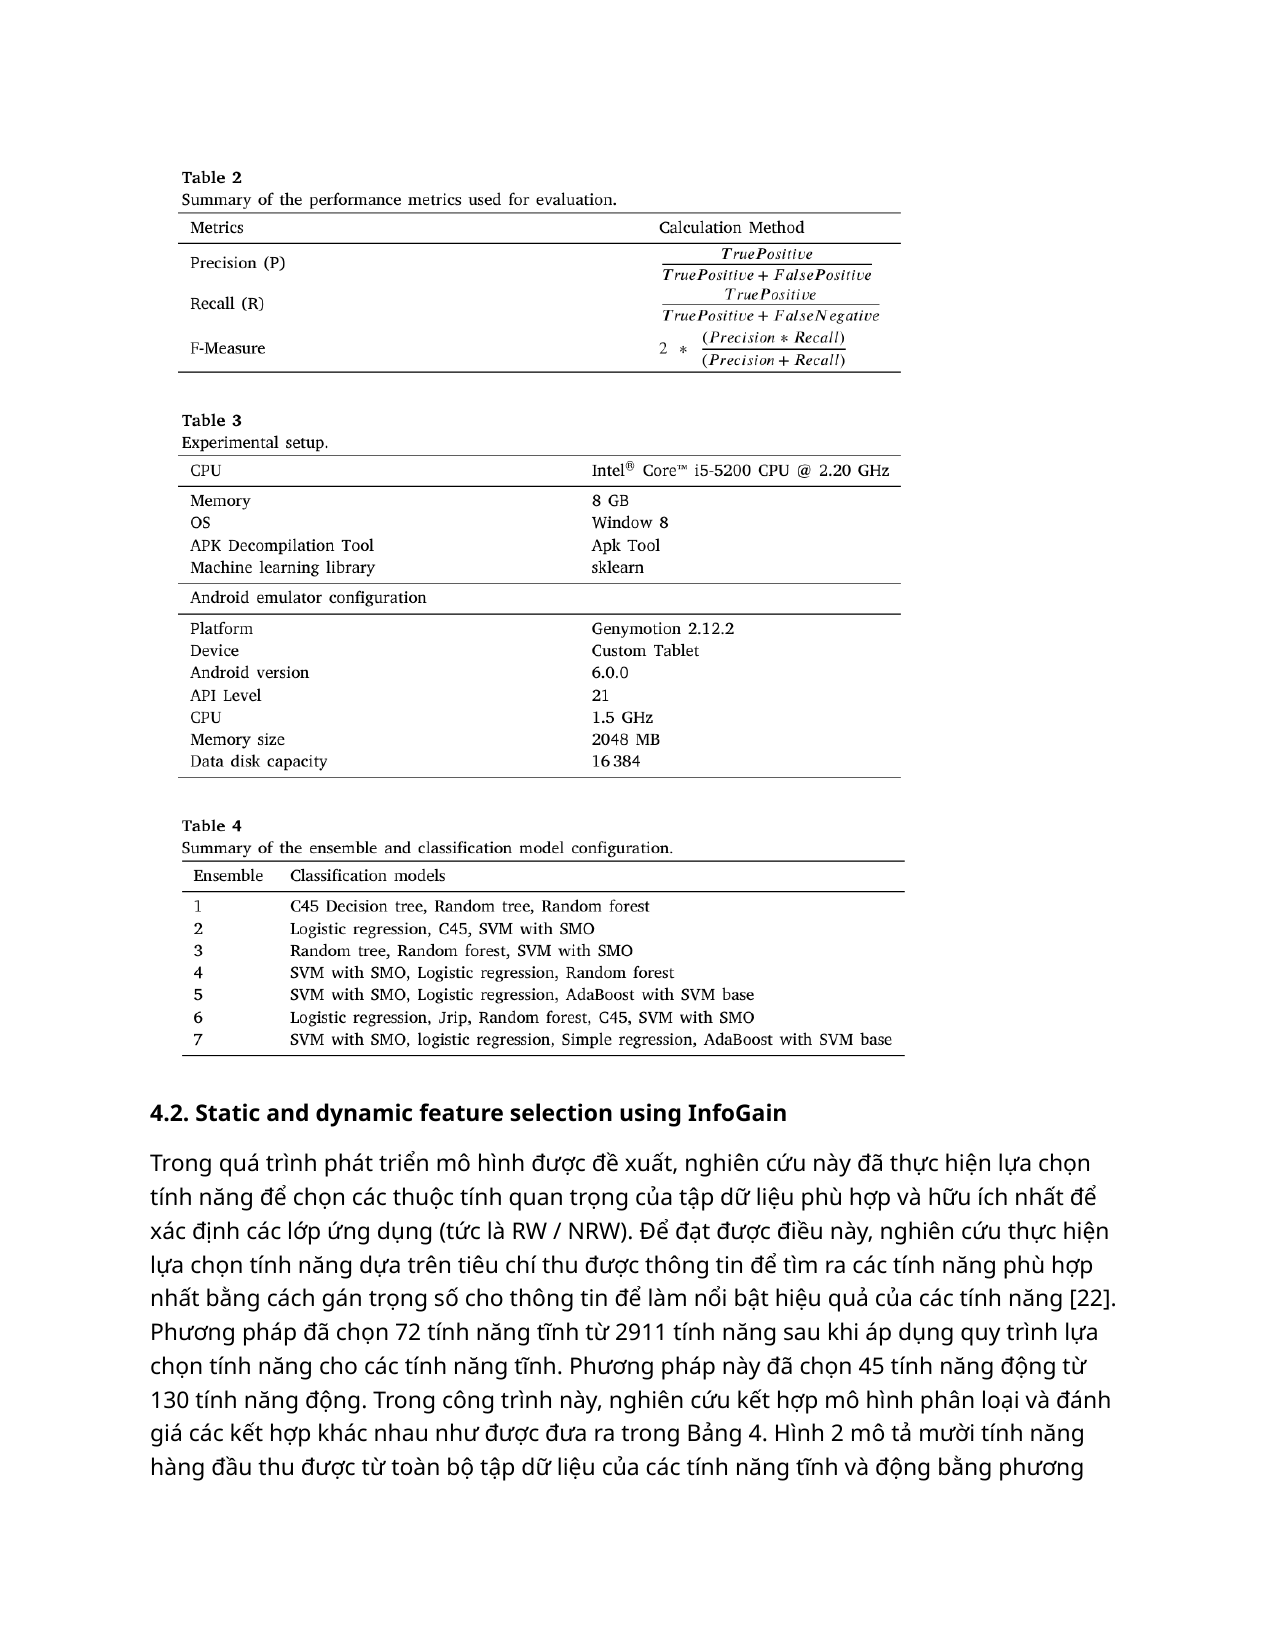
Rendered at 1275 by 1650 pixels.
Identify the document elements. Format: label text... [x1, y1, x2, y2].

picture [150, 150, 1125, 1078]
text 4.2. Static and dynamic feature selection using InfoGain [150, 1097, 1125, 1128]
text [150, 1147, 1125, 1482]
